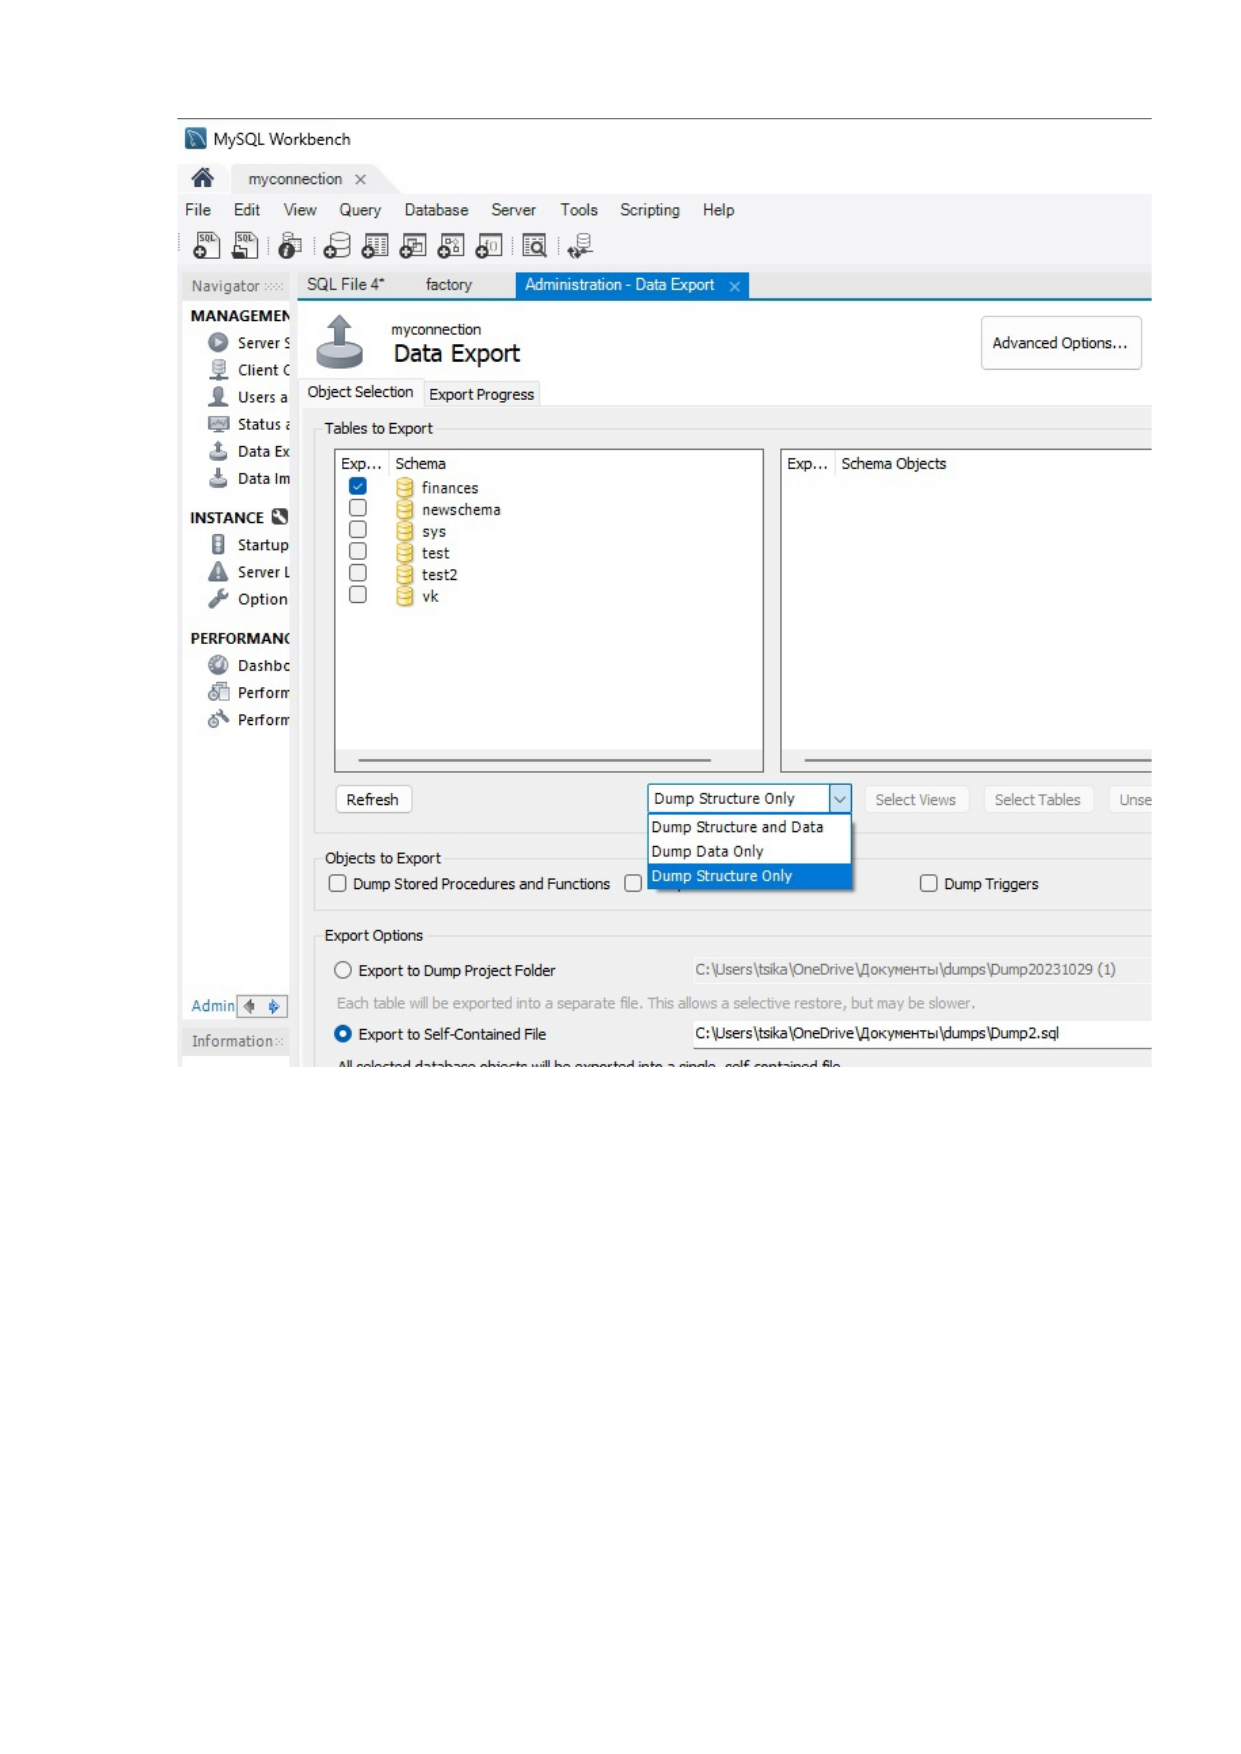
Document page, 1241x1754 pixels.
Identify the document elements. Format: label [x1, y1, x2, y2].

picture [177, 118, 1152, 1067]
